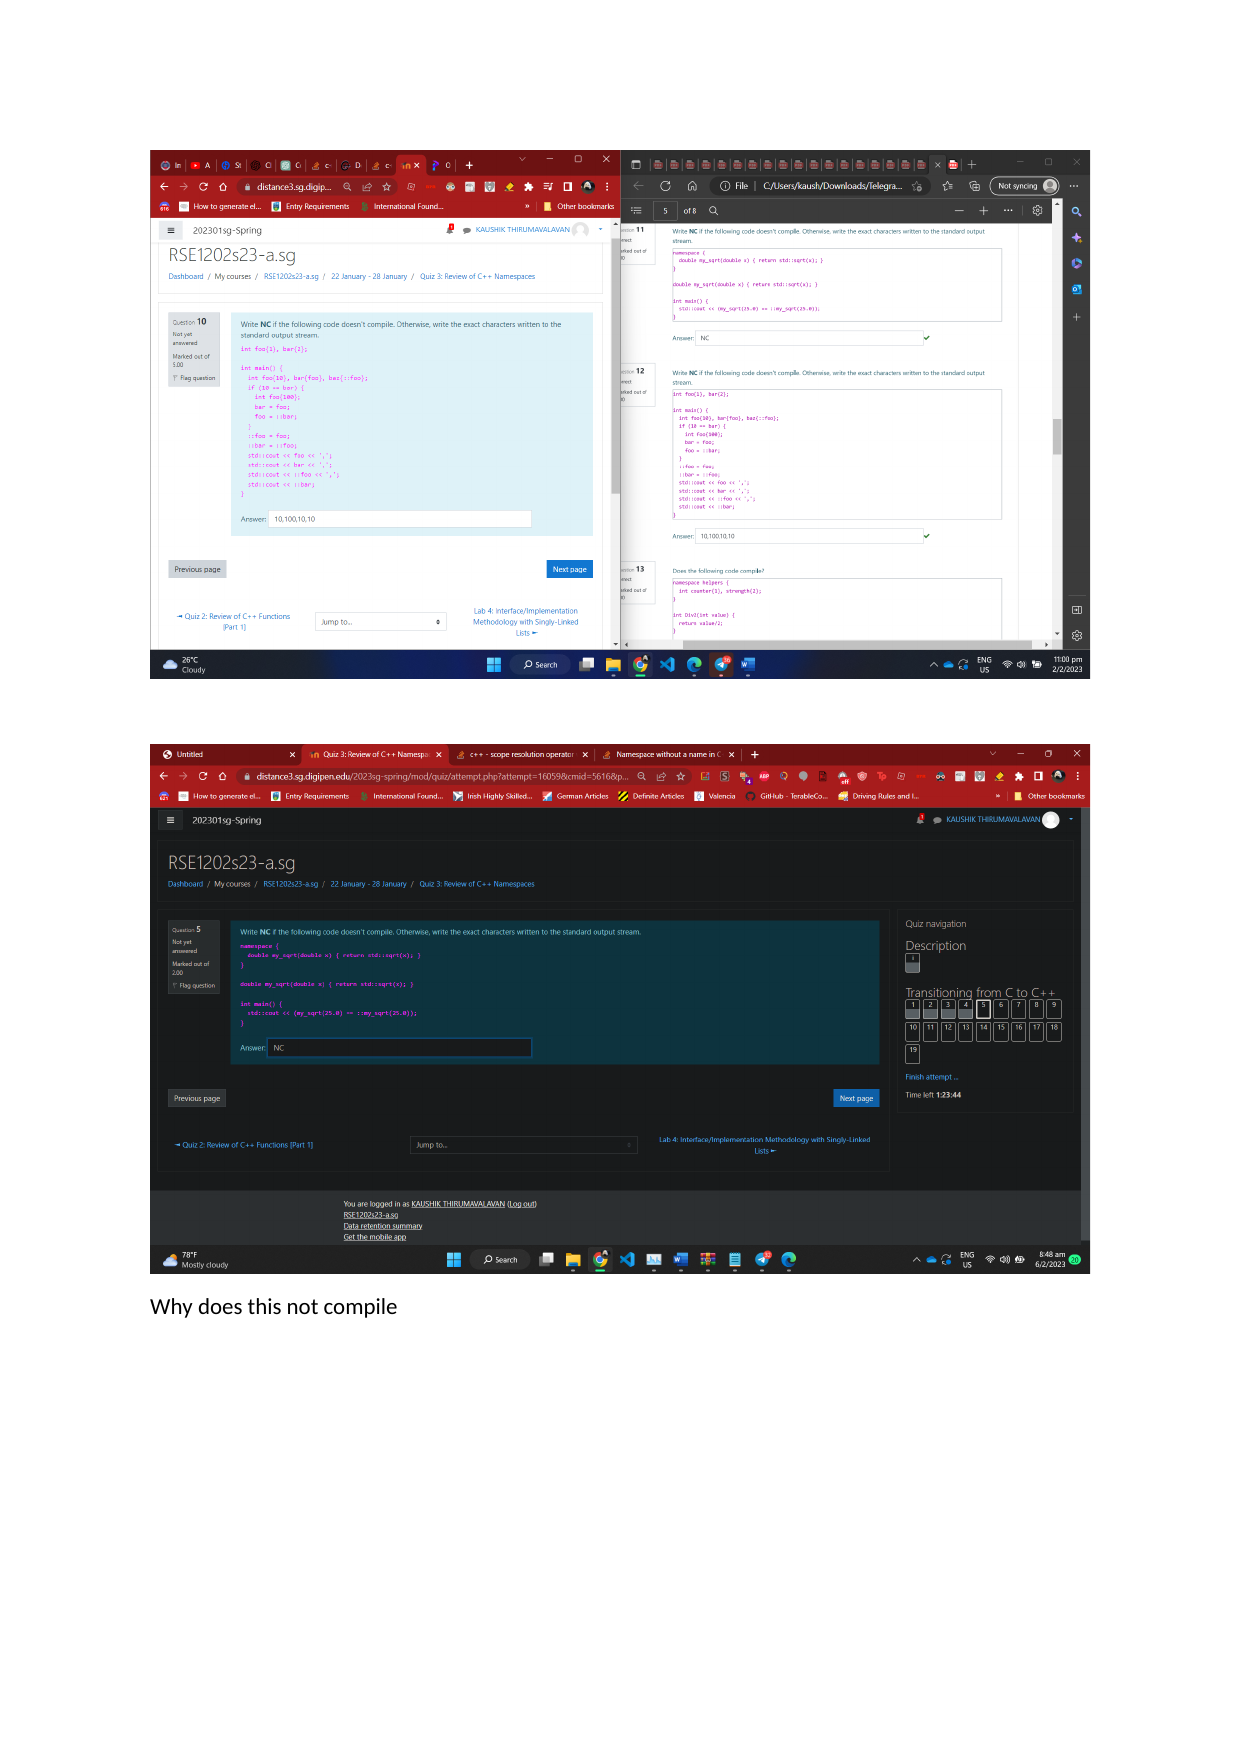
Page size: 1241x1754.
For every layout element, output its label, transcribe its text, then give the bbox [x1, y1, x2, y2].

picture [150, 150, 1091, 679]
text Why does this not compile [150, 1292, 1090, 1320]
picture [150, 744, 1091, 1274]
